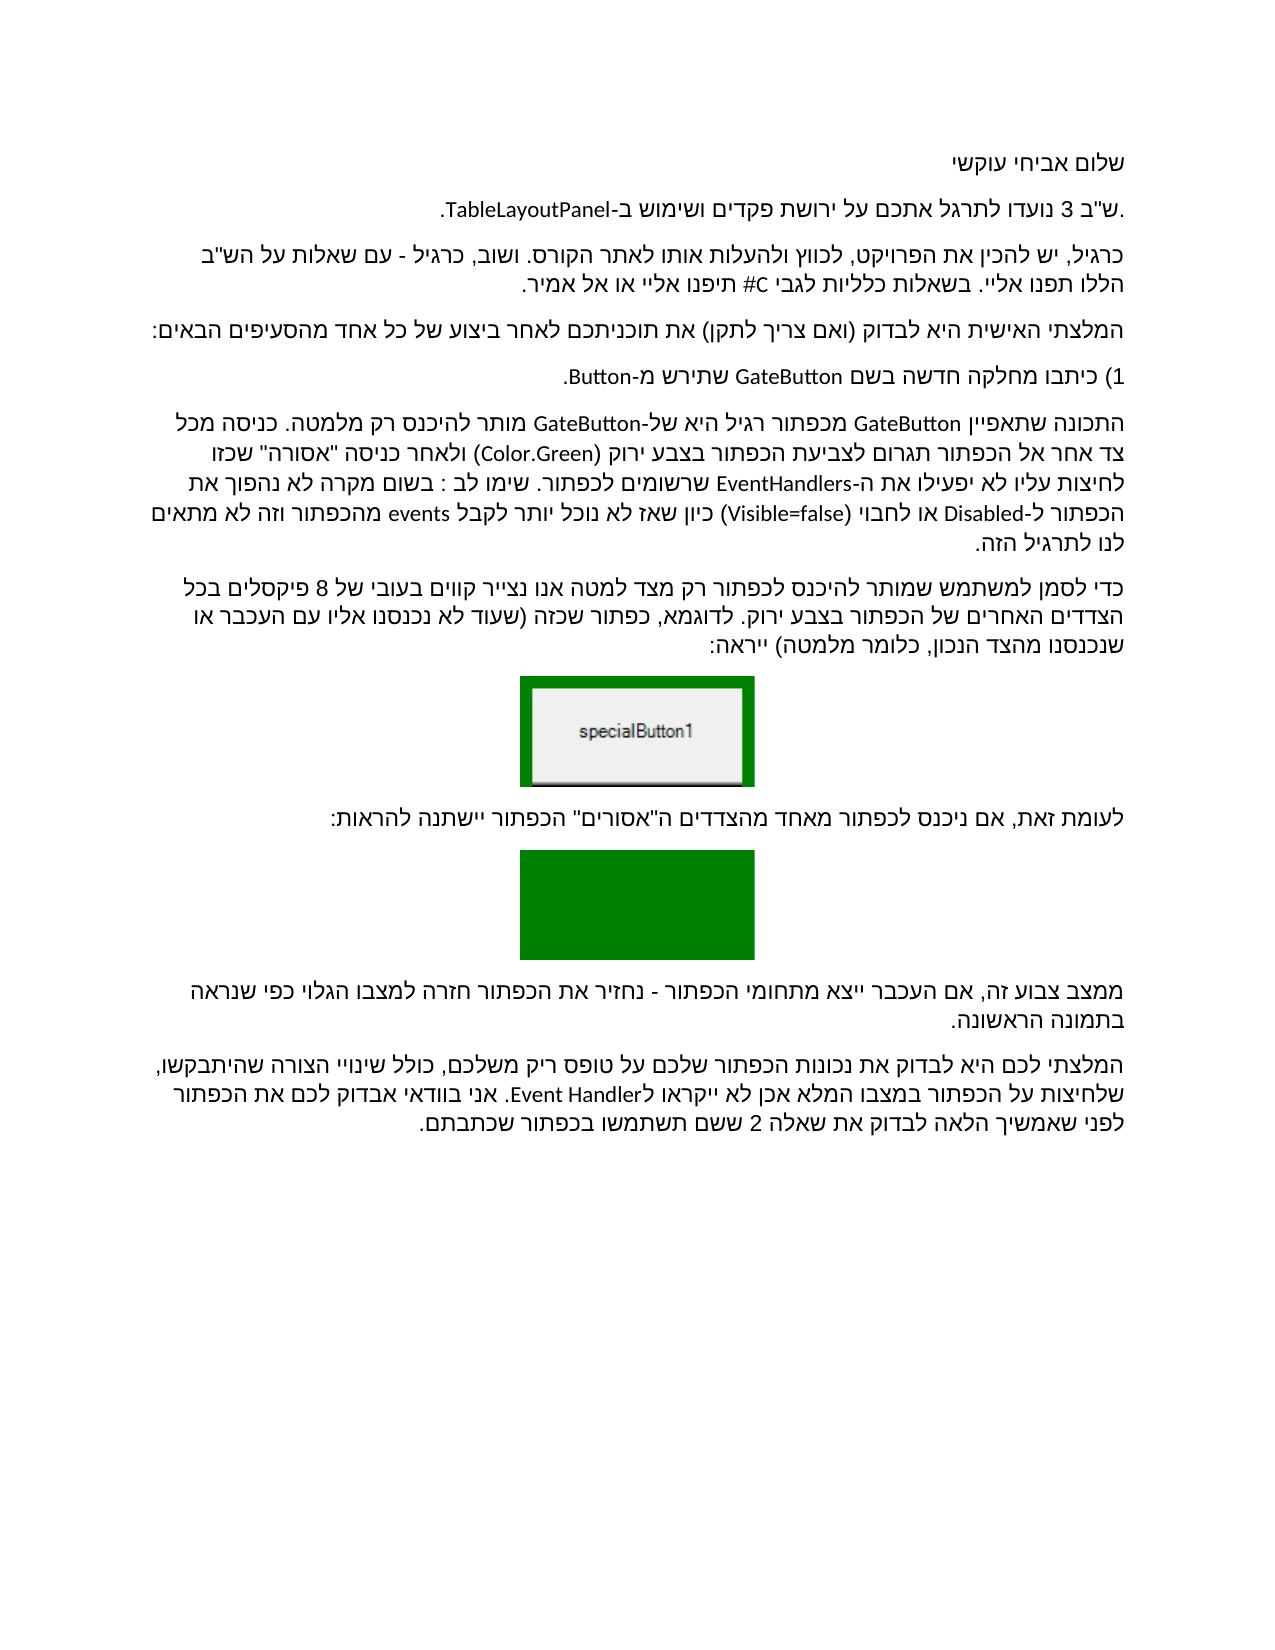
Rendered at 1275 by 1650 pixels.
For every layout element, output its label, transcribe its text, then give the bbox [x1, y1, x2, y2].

text .ש"ב 3 נועדו לתרגל אתכם על ירושת פקדים ושימוש ב-TableLayoutPanel. [150, 195, 1125, 223]
text כדי לסמן למשתמש שמותר להיכנס לכפתור רק מצד למטה אנו נצייר קווים בעובי של 8 פיקסלים בכל הצדדים האחרים של הכפתור בצבע ירוק. לדוגמא, כפתור שכזה (שעוד לא נכנסנו אליו עם העכבר או שנכנסנו מהצד הנכון, כלומר מלמטה) ייראה: [150, 575, 1125, 658]
picture [520, 676, 755, 787]
text המלצתי לכם היא לבדוק את נכונות הכפתור שלכם על טופס ריק משלכם, כולל שינויי הצורה שהיתבקשו, שלחיצות על הכפתור במצבו המלא אכן לא ייקראו לEvent Handler. אני בוודאי אבדוק לכם את הכפתור לפני שאמשיך הלאה לבדוק את שאלה 2 ששם תשתמשו בכפתור שכתבתם. [150, 1052, 1125, 1137]
text לעומת זאת, אם ניכנס לכפתור מאחד מהצדדים ה"אסורים" הכפתור יישתנה להראות: [150, 805, 1125, 831]
text 1) כיתבו מחלקה חדשה בשם GateButton שתירש מ-Button. [150, 362, 1125, 390]
text כרגיל, יש להכין את הפרויקט, לכווץ ולהעלות אותו לאתר הקורס. ושוב, כרגיל - עם שאלות על הש"ב הללו תפנו אליי. בשאלות כלליות לגבי C# תיפנו אליי או אל אמיר. [150, 242, 1125, 298]
text התכונה שתאפיין GateButton מכפתור רגיל היא של-GateButton מותר להיכנס רק מלמטה. כניסה מכל צד אחר אל הכפתור תגרום לצביעת הכפתור בצבע ירוק (Color.Green) ולאחר כניסה "אסורה" שכזו לחיצות עליו לא יפעילו את ה-EventHandlers שרשומים לכפתור. שימו לב : בשום מקרה לא נהפוך את הכפתור ל-Disabled או לחבוי (Visible=false) כיון שאז לא נוכל יותר לקבל events מהכפתור וזה לא מתאים לנו לתרגיל הזה. [150, 409, 1125, 556]
text ממצב צבוע זה, אם העכבר ייצא מתחומי הכפתור - נחזיר את הכפתור חזרה למצבו הגלוי כפי שנראה בתמונה הראשונה. [150, 978, 1125, 1033]
picture [520, 850, 755, 960]
text המלצתי האישית היא לבדוק (ואם צריך לתקן) את תוכניתכם לאחר ביצוע של כל אחד מהסעיפים הבאים: [150, 317, 1125, 344]
text שלום אביחי עוקשי [150, 150, 1125, 176]
